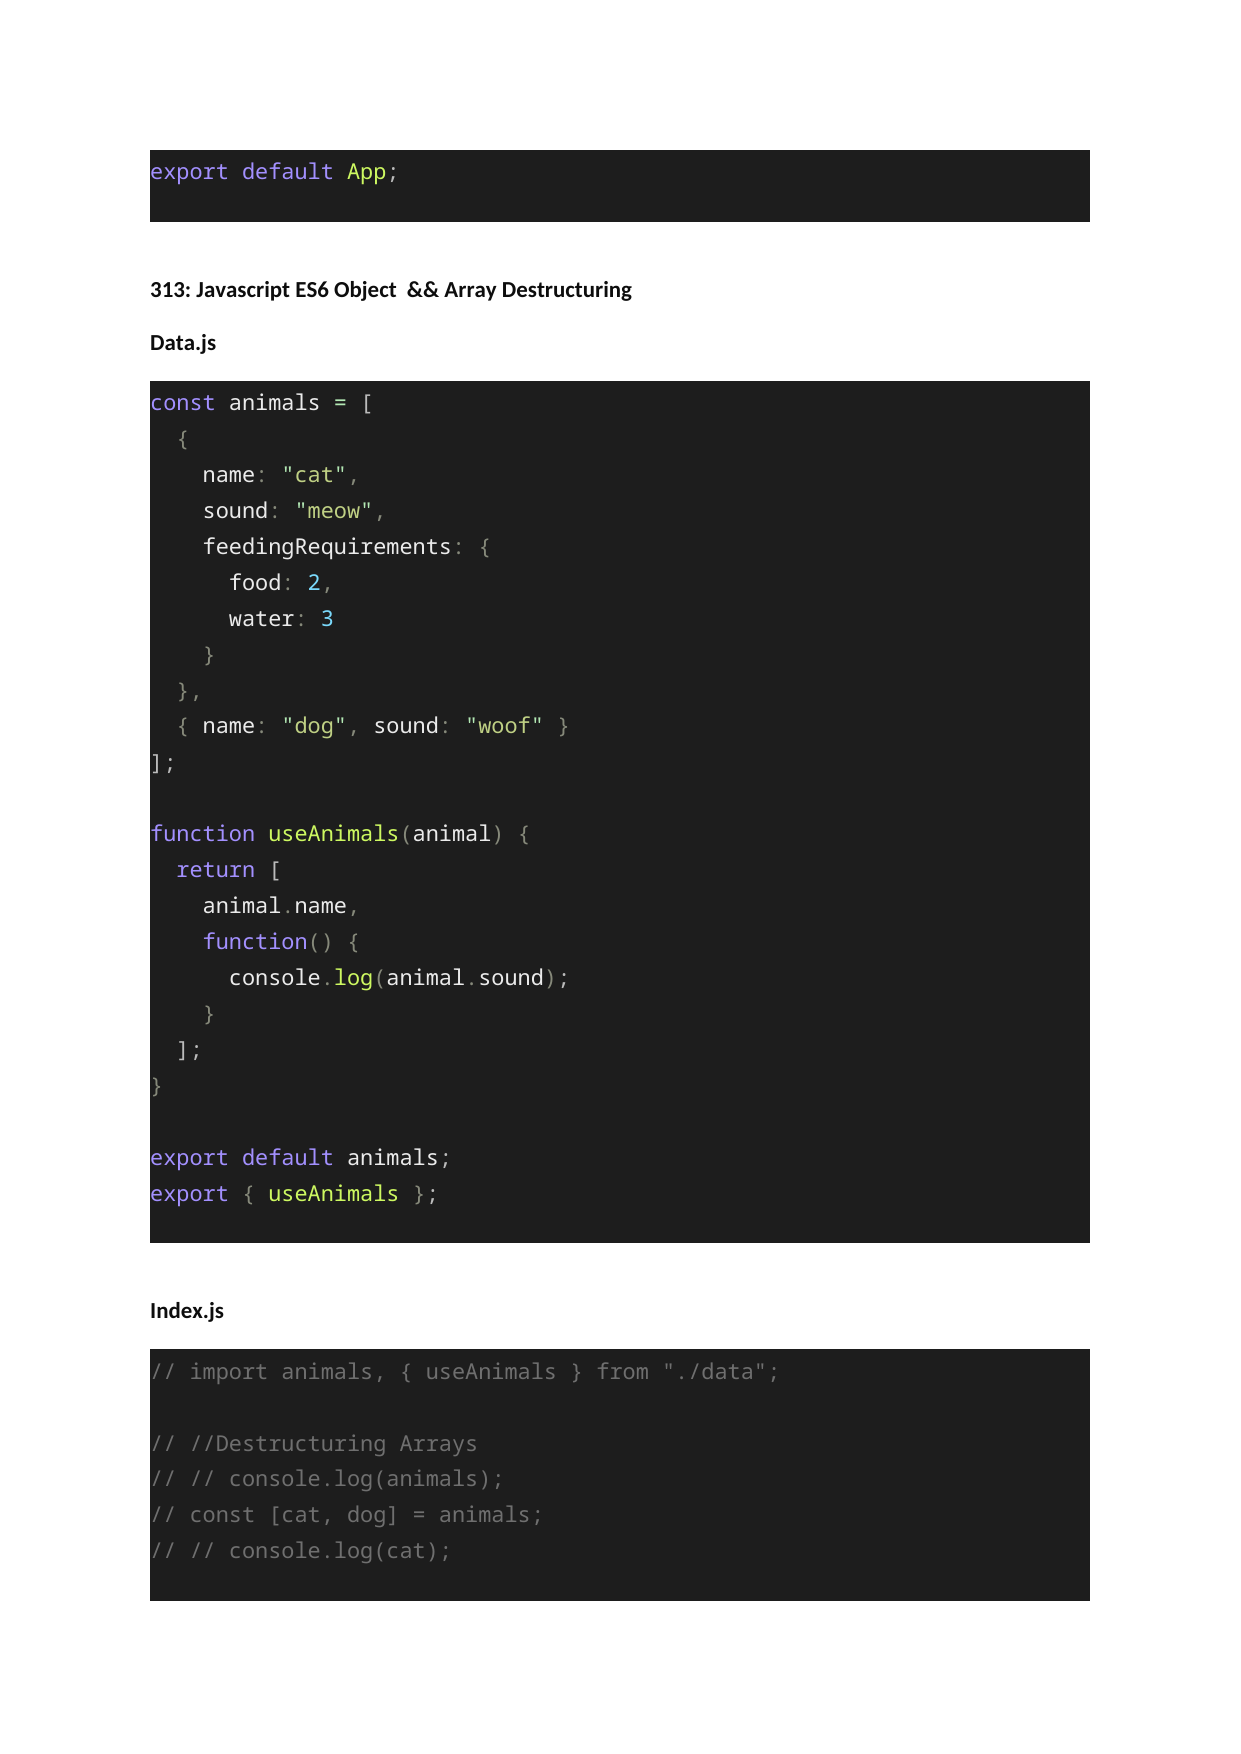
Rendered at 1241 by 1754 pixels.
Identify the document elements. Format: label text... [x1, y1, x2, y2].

text sound: "meow", [150, 489, 1090, 525]
text } [150, 1064, 1090, 1100]
text Data.js [150, 328, 1090, 356]
text { name: "dog", sound: "woof" } [150, 704, 1090, 740]
text ]; [150, 1028, 1090, 1064]
text // import animals, { useAnimals } from "./data"; [150, 1349, 1090, 1385]
text return [ [150, 848, 1090, 884]
text const animals = [ [150, 381, 1090, 417]
text Index.js [150, 1296, 1090, 1324]
text ]; [150, 740, 1090, 776]
text } [150, 632, 1090, 668]
text console.log(animal.sound); [150, 956, 1090, 992]
text { [150, 417, 1090, 453]
text function useAnimals(animal) { [150, 812, 1090, 848]
text export default App; [150, 150, 1090, 186]
text animal.name, [150, 884, 1090, 920]
text name: "cat", [150, 453, 1090, 489]
text }, [150, 668, 1090, 704]
text water: 3 [150, 597, 1090, 632]
text // // console.log(cat); [150, 1529, 1090, 1565]
text function() { [150, 920, 1090, 956]
text export default animals; [150, 1136, 1090, 1172]
text food: 2, [150, 561, 1090, 597]
text // //Destructuring Arrays [150, 1421, 1090, 1457]
text } [150, 992, 1090, 1028]
text 313: Javascript ES6 Object && Array Destructuring [150, 275, 1090, 303]
text // // console.log(animals); [150, 1457, 1090, 1493]
text export { useAnimals }; [150, 1172, 1090, 1207]
text // const [cat, dog] = animals; [150, 1493, 1090, 1529]
text feedingRequirements: { [150, 525, 1090, 561]
